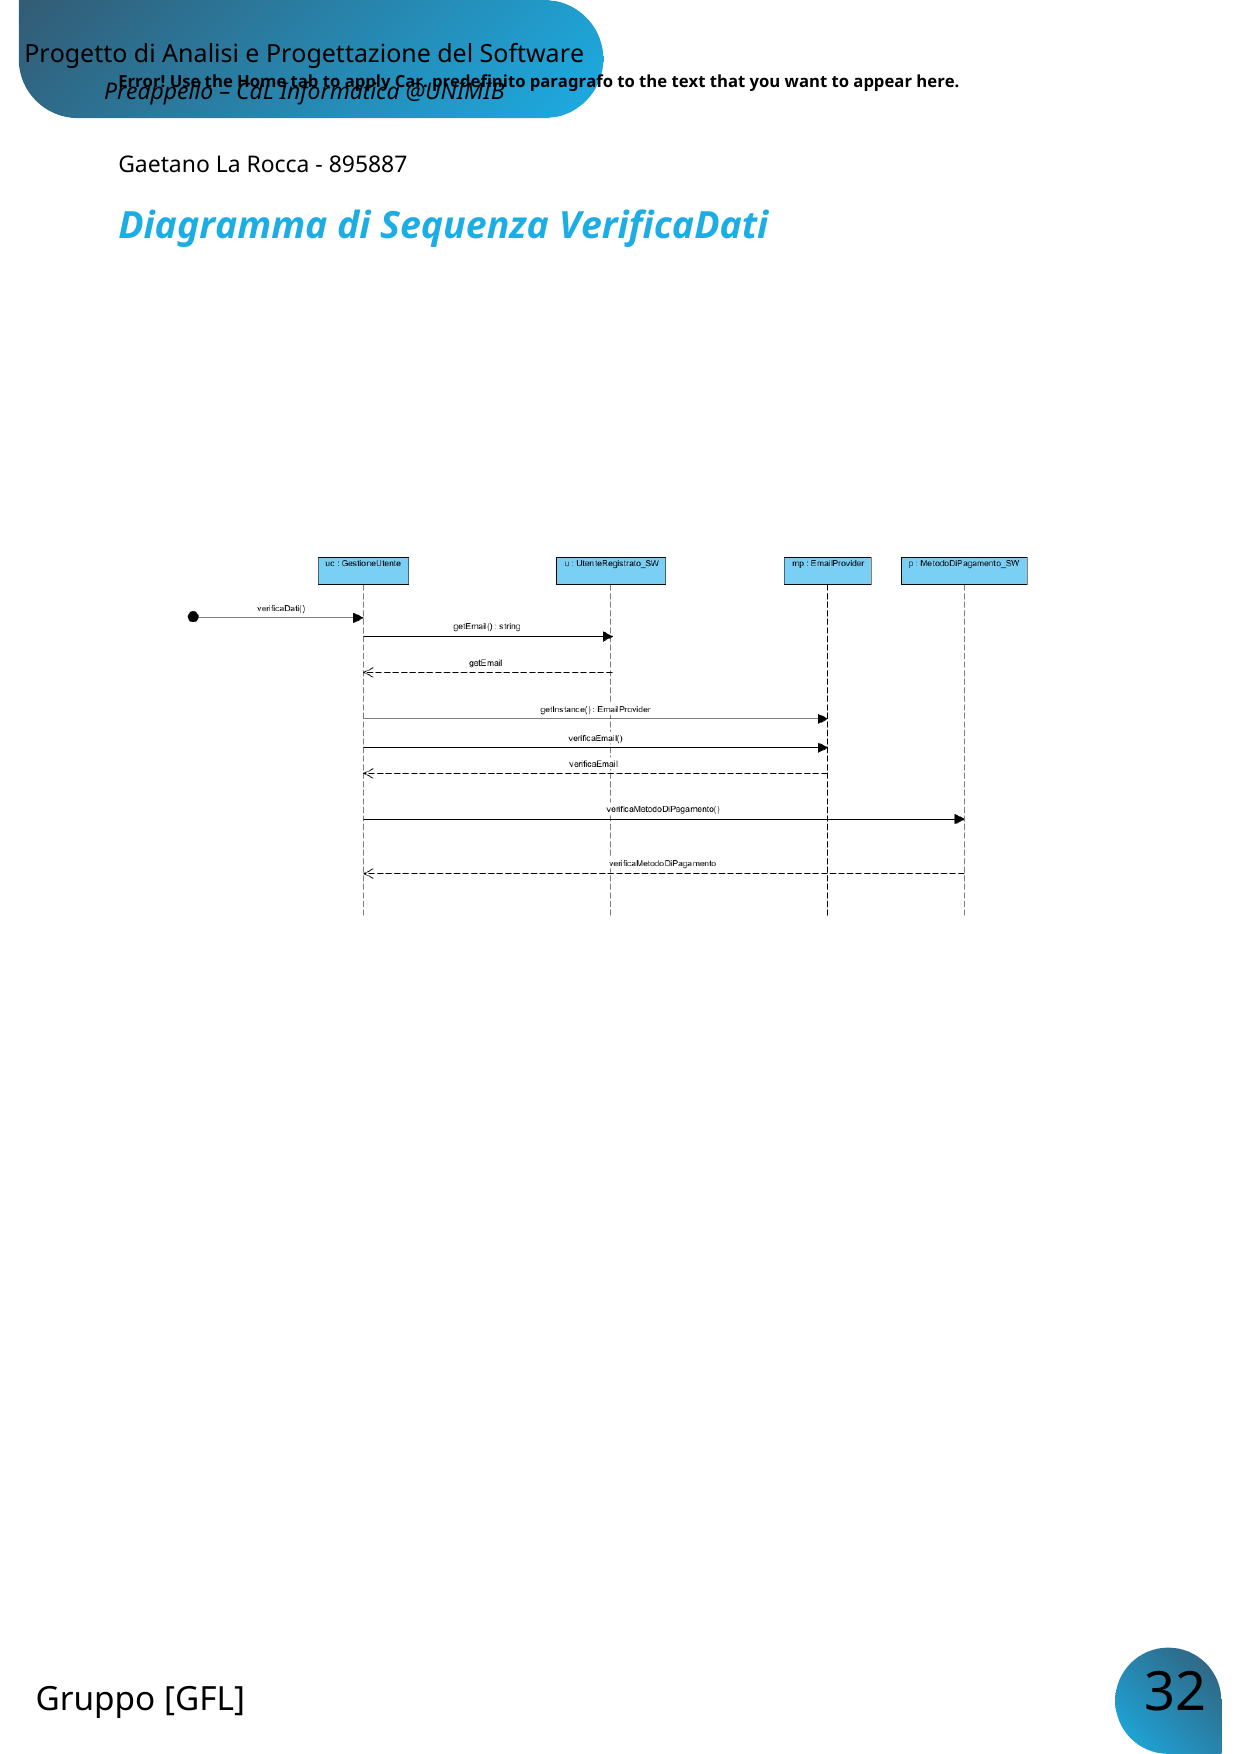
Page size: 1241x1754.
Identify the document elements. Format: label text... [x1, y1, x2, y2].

subtitle Diagramma di Sequenza VerificaDati [118, 198, 1122, 249]
text Gaetano La Rocca - 895887 [118, 148, 1122, 179]
picture [186, 555, 1054, 965]
